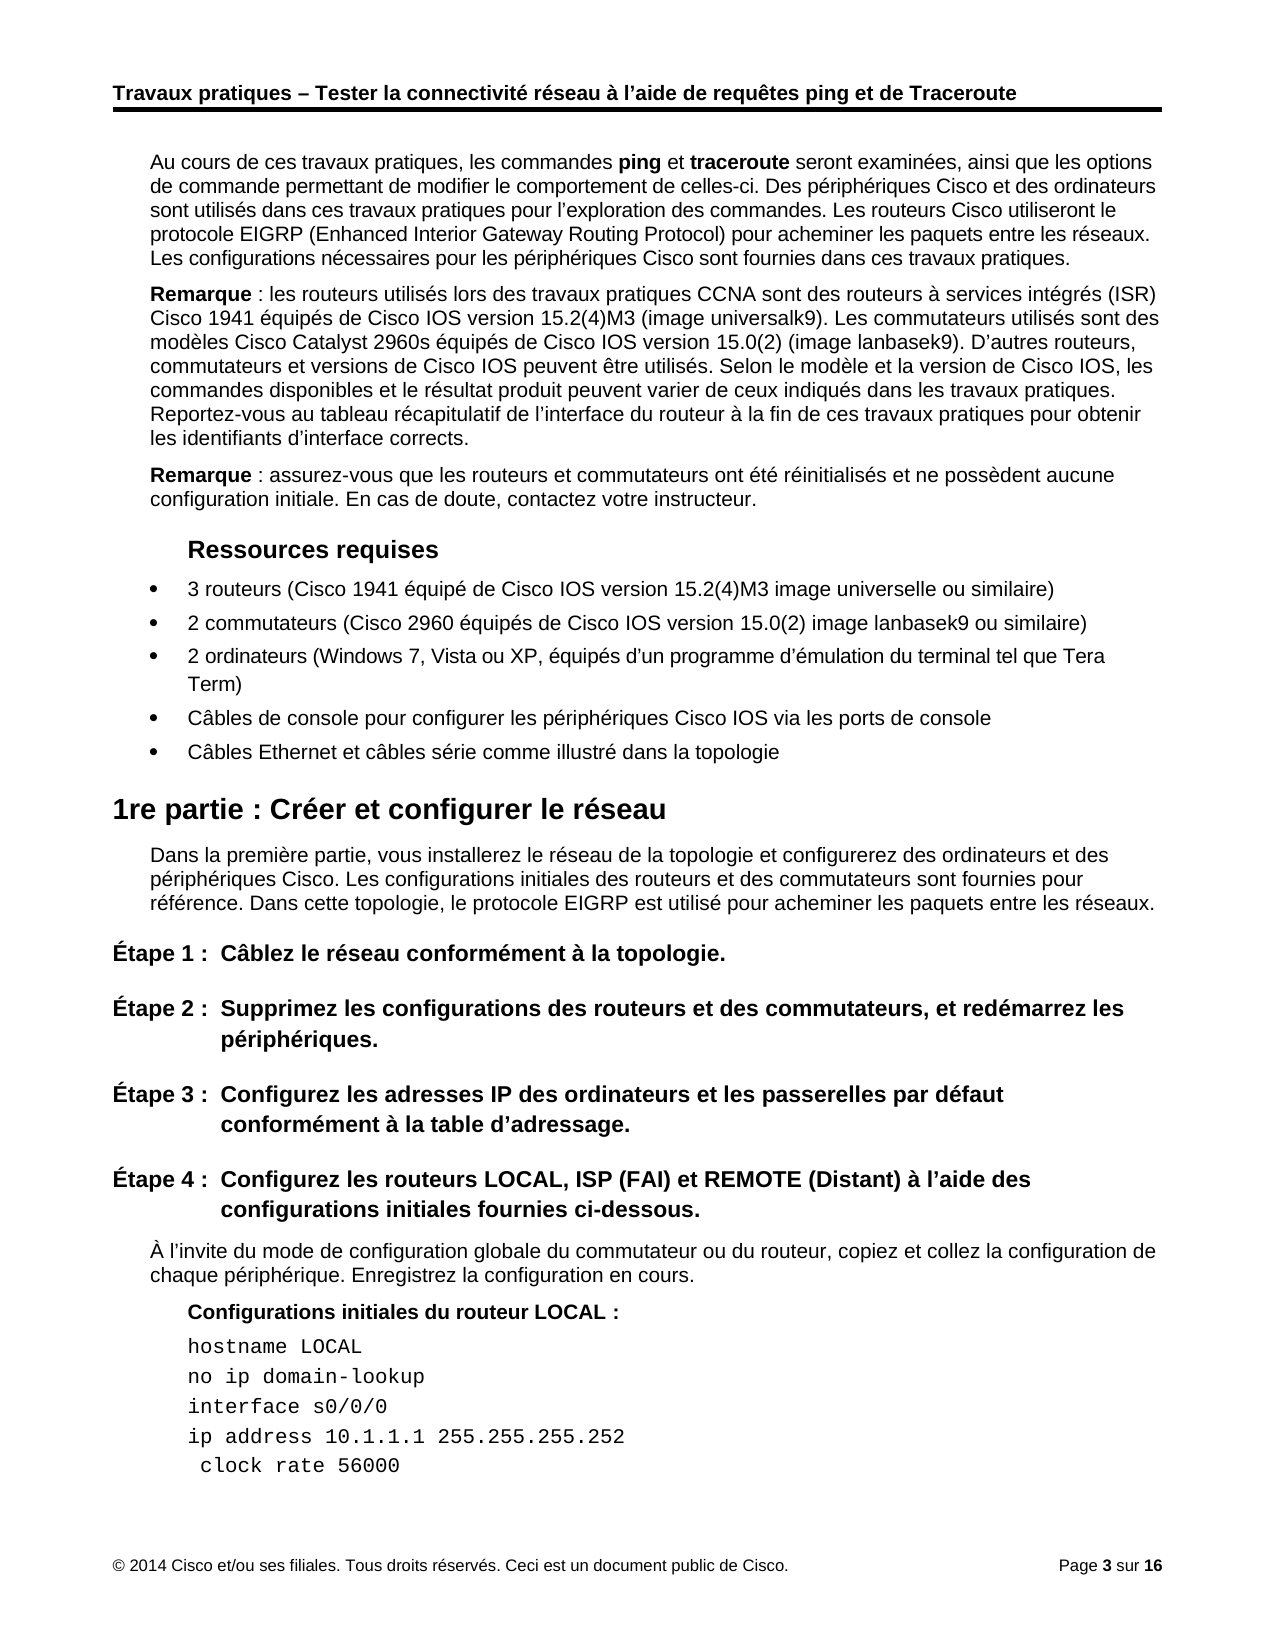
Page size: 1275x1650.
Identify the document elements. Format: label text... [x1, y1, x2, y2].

text Câbles de console pour configurer les périphériques Cisco IOS via les ports de console [150, 706, 1162, 730]
text Configurations initiales du routeur LOCAL : [187, 1299, 1162, 1323]
text À l’invite du mode de configuration globale du commutateur ou du routeur, copiez et collez la configuration de chaque périphérique. Enregistrez la configuration en cours. [150, 1239, 1162, 1287]
text Supprimez les configurations des routeurs et des commutateurs, et redémarrez les périphériques. [112, 995, 1162, 1052]
text Configurez les routeurs LOCAL, ISP (FAI) et REMOTE (Distant) à l’aide des configurations initiales fournies ci-dessous. [112, 1166, 1162, 1223]
text 2 ordinateurs (Windows 7, Vista ou XP, équipés d’un programme d’émulation du terminal tel que Tera Term) [150, 644, 1162, 696]
text Au cours de ces travaux pratiques, les commandes ping et traceroute seront examinées, ainsi que les options de commande permettant de modifier le comportement de celles-ci. Des périphériques Cisco et des ordinateurs sont utilisés dans ces travaux pratiques pour l’exploration des commandes. Les routeurs Cisco utiliseront le protocole EIGRP (Enhanced Interior Gateway Routing Protocol) pour acheminer les paquets entre les réseaux. Les configurations nécessaires pour les périphériques Cisco sont fournies dans ces travaux pratiques. [150, 150, 1162, 270]
text 2 commutateurs (Cisco 2960 équipés de Cisco IOS version 15.0(2) image lanbasek9 ou similaire) [150, 611, 1162, 634]
text hostname LOCAL [187, 1336, 1162, 1359]
text ip address 10.1.1.1 255.255.255.252 [187, 1426, 1162, 1449]
text 3 routeurs (Cisco 1941 équipé de Cisco IOS version 15.2(4)M3 image universelle ou similaire) [150, 577, 1162, 601]
text Ressources requises [112, 535, 1162, 564]
text Configurez les adresses IP des ordinateurs et les passerelles par défaut conformément à la table d’adressage. [112, 1081, 1162, 1137]
text Remarque : les routeurs utilisés lors des travaux pratiques CCNA sont des routeurs à services intégrés (ISR) Cisco 1941 équipés de Cisco IOS version 15.2(4)M3 (image universalk9). Les commutateurs utilisés sont des modèles Cisco Catalyst 2960s équipés de Cisco IOS version 15.0(2) (image lanbasek9). D’autres routeurs, commutateurs et versions de Cisco IOS peuvent être utilisés. Selon le modèle et la version de Cisco IOS, les commandes disponibles et le résultat produit peuvent varier de ceux indiqués dans les travaux pratiques. Reportez-vous au tableau récapitulatif de l’interface du routeur à la fin de ces travaux pratiques pour obtenir les identifiants d’interface corrects. [150, 282, 1162, 450]
text Dans la première partie, vous installerez le réseau de la topologie et configurerez des ordinateurs et des périphériques Cisco. Les configurations initiales des routeurs et des commutateurs sont fournies pour référence. Dans cette topologie, le protocole EIGRP est utilisé pour acheminer les paquets entre les réseaux. [150, 843, 1162, 915]
text interface s0/0/0 [187, 1396, 1162, 1419]
text no ip domain-lookup [187, 1366, 1162, 1389]
list 1re partie : Créer et configurer le réseau [112, 792, 1162, 826]
text Câblez le réseau conformément à la topologie. [112, 940, 1162, 966]
text Remarque : assurez-vous que les routeurs et commutateurs ont été réinitialisés et ne possèdent aucune configuration initiale. En cas de doute, contactez votre instructeur. [150, 462, 1162, 510]
text Câbles Ethernet et câbles série comme illustré dans la topologie [150, 739, 1162, 764]
text clock rate 56000 [187, 1456, 1162, 1479]
